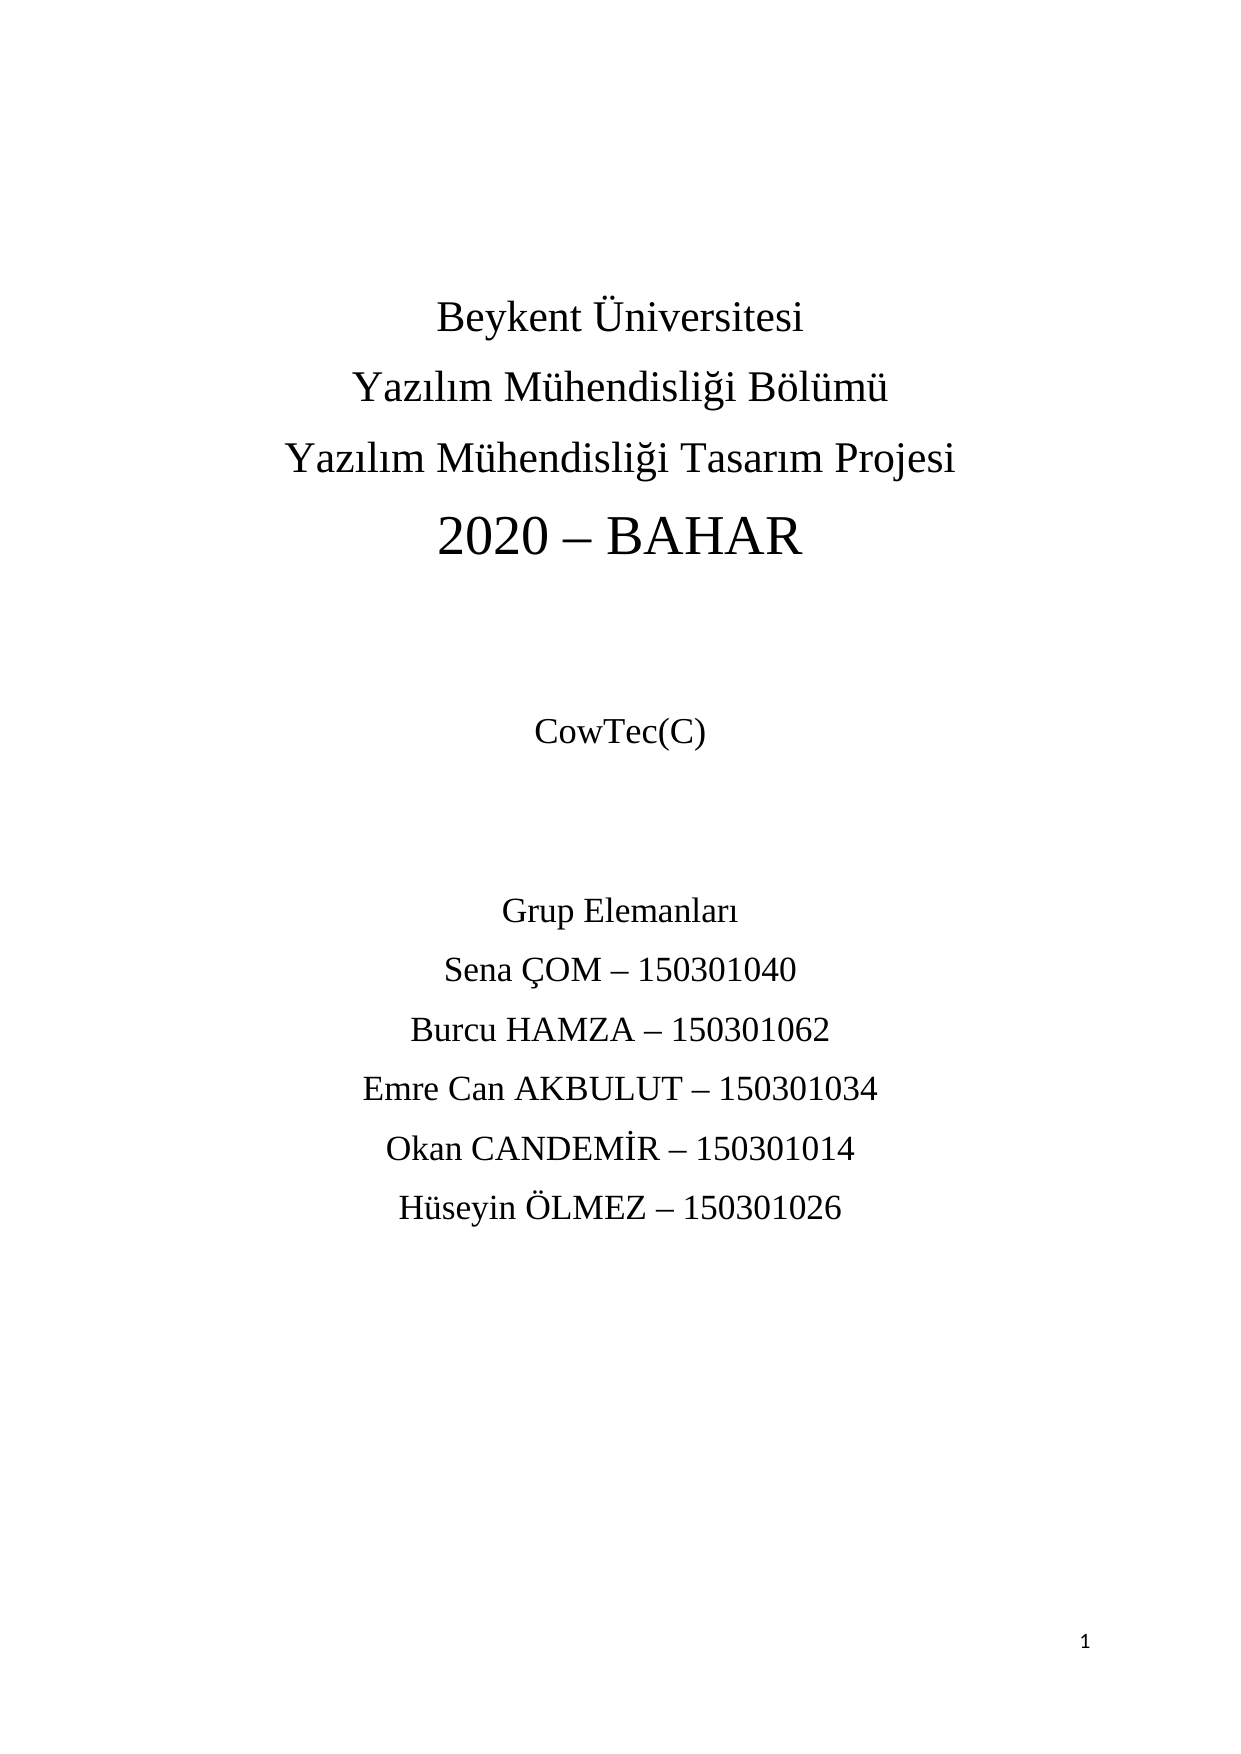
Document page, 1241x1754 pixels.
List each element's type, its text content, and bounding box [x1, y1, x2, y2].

text CowTec(C) [150, 710, 1090, 752]
text 2020 – BAHAR [150, 502, 1090, 566]
text Burcu HAMZA – 150301062 [150, 1008, 1090, 1049]
text Hüseyin ÖLMEZ – 150301026 [150, 1186, 1090, 1227]
text Yazılım Mühendisliği Bölümü [150, 361, 1090, 411]
text Sena ÇOM – 150301040 [150, 949, 1090, 989]
text Okan CANDEMİR – 150301014 [150, 1127, 1090, 1168]
text Yazılım Mühendisliği Tasarım Projesi [150, 431, 1090, 482]
text Beykent Üniversitesi [150, 291, 1090, 341]
text Emre Can AKBULUT – 150301034 [150, 1067, 1090, 1108]
text Grup Elemanları [150, 889, 1090, 930]
